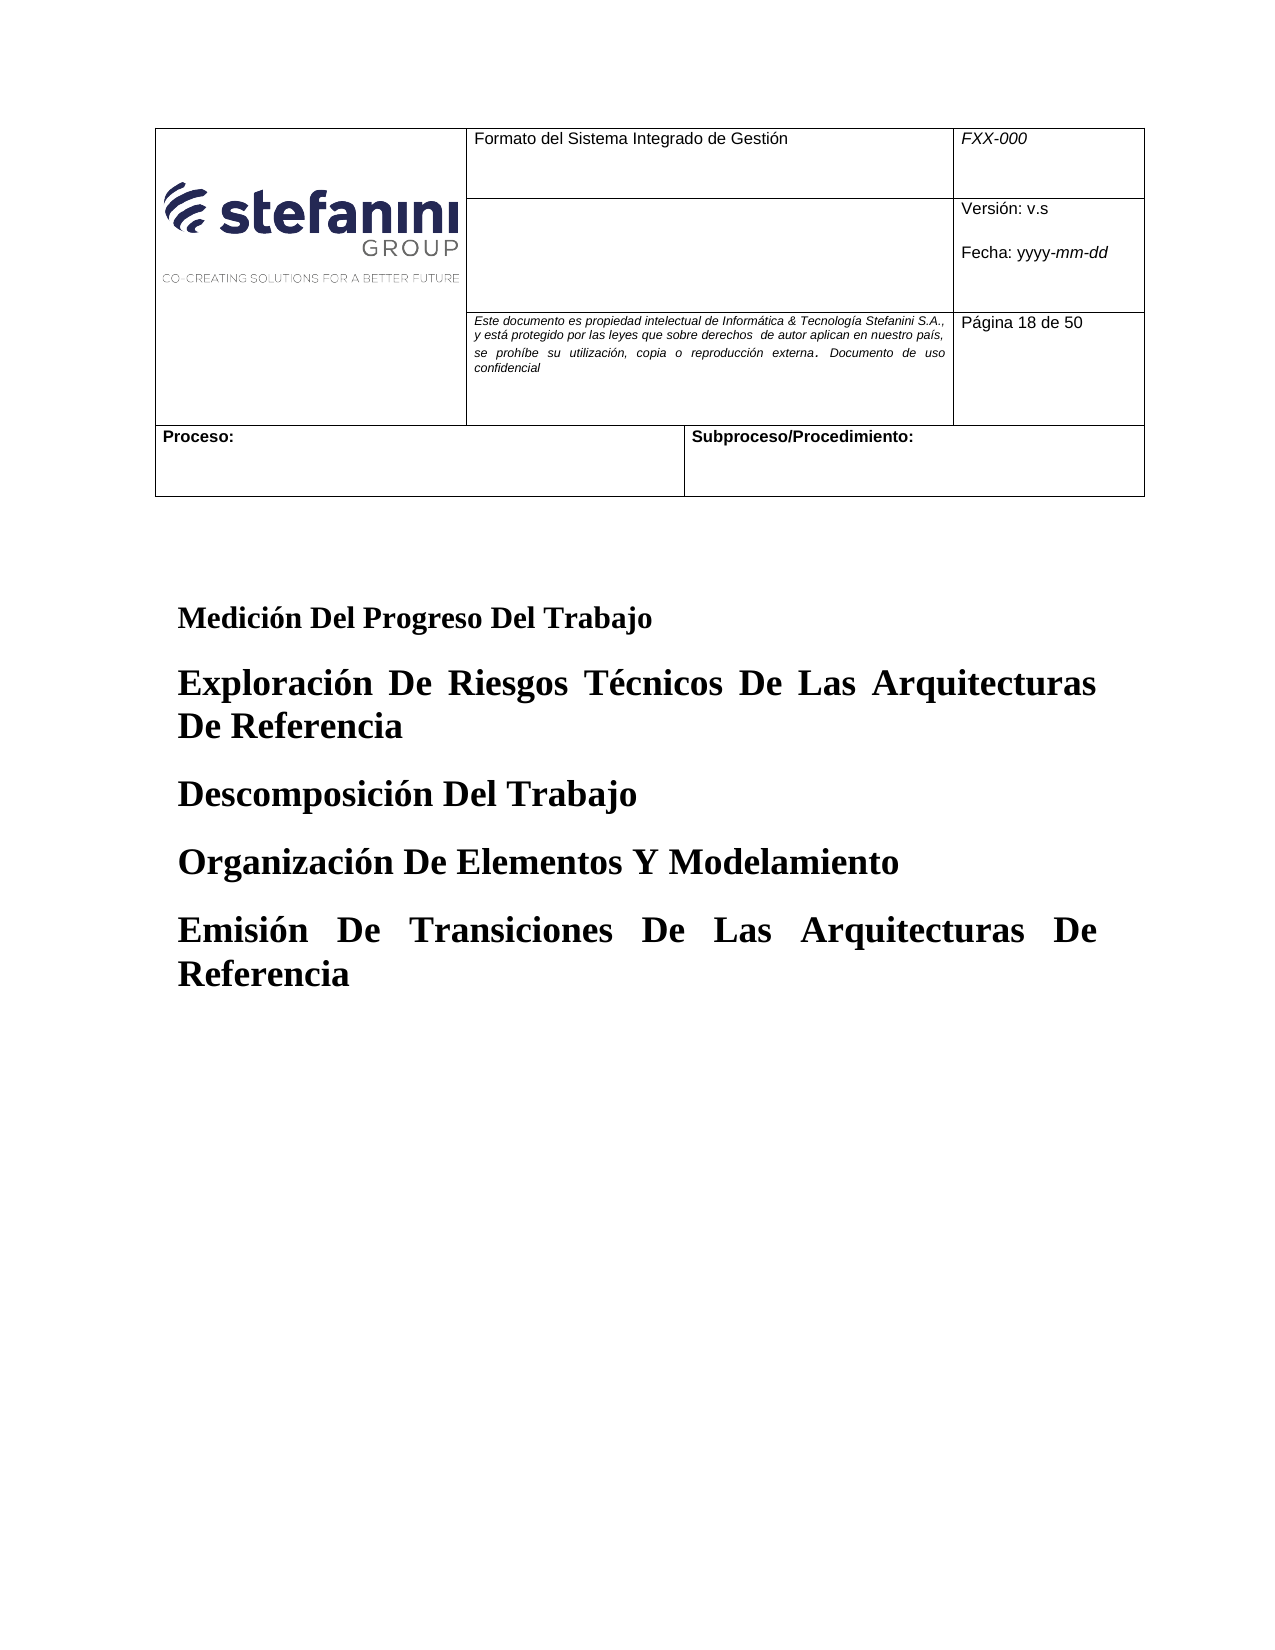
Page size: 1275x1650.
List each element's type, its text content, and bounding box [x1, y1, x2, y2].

picture [162, 182, 460, 286]
subtitle Exploración De Riesgos Técnicos De Las Arquitecturas De Referencia [177, 660, 1098, 747]
subtitle Medición Del Progreso Del Trabajo [177, 599, 1098, 635]
subtitle Organización De Elementos Y Modelamiento [177, 840, 1098, 883]
subtitle Emisión De Transiciones De Las Arquitecturas De Referencia [177, 908, 1098, 994]
subtitle Descomposición Del Trabajo [177, 772, 1098, 815]
